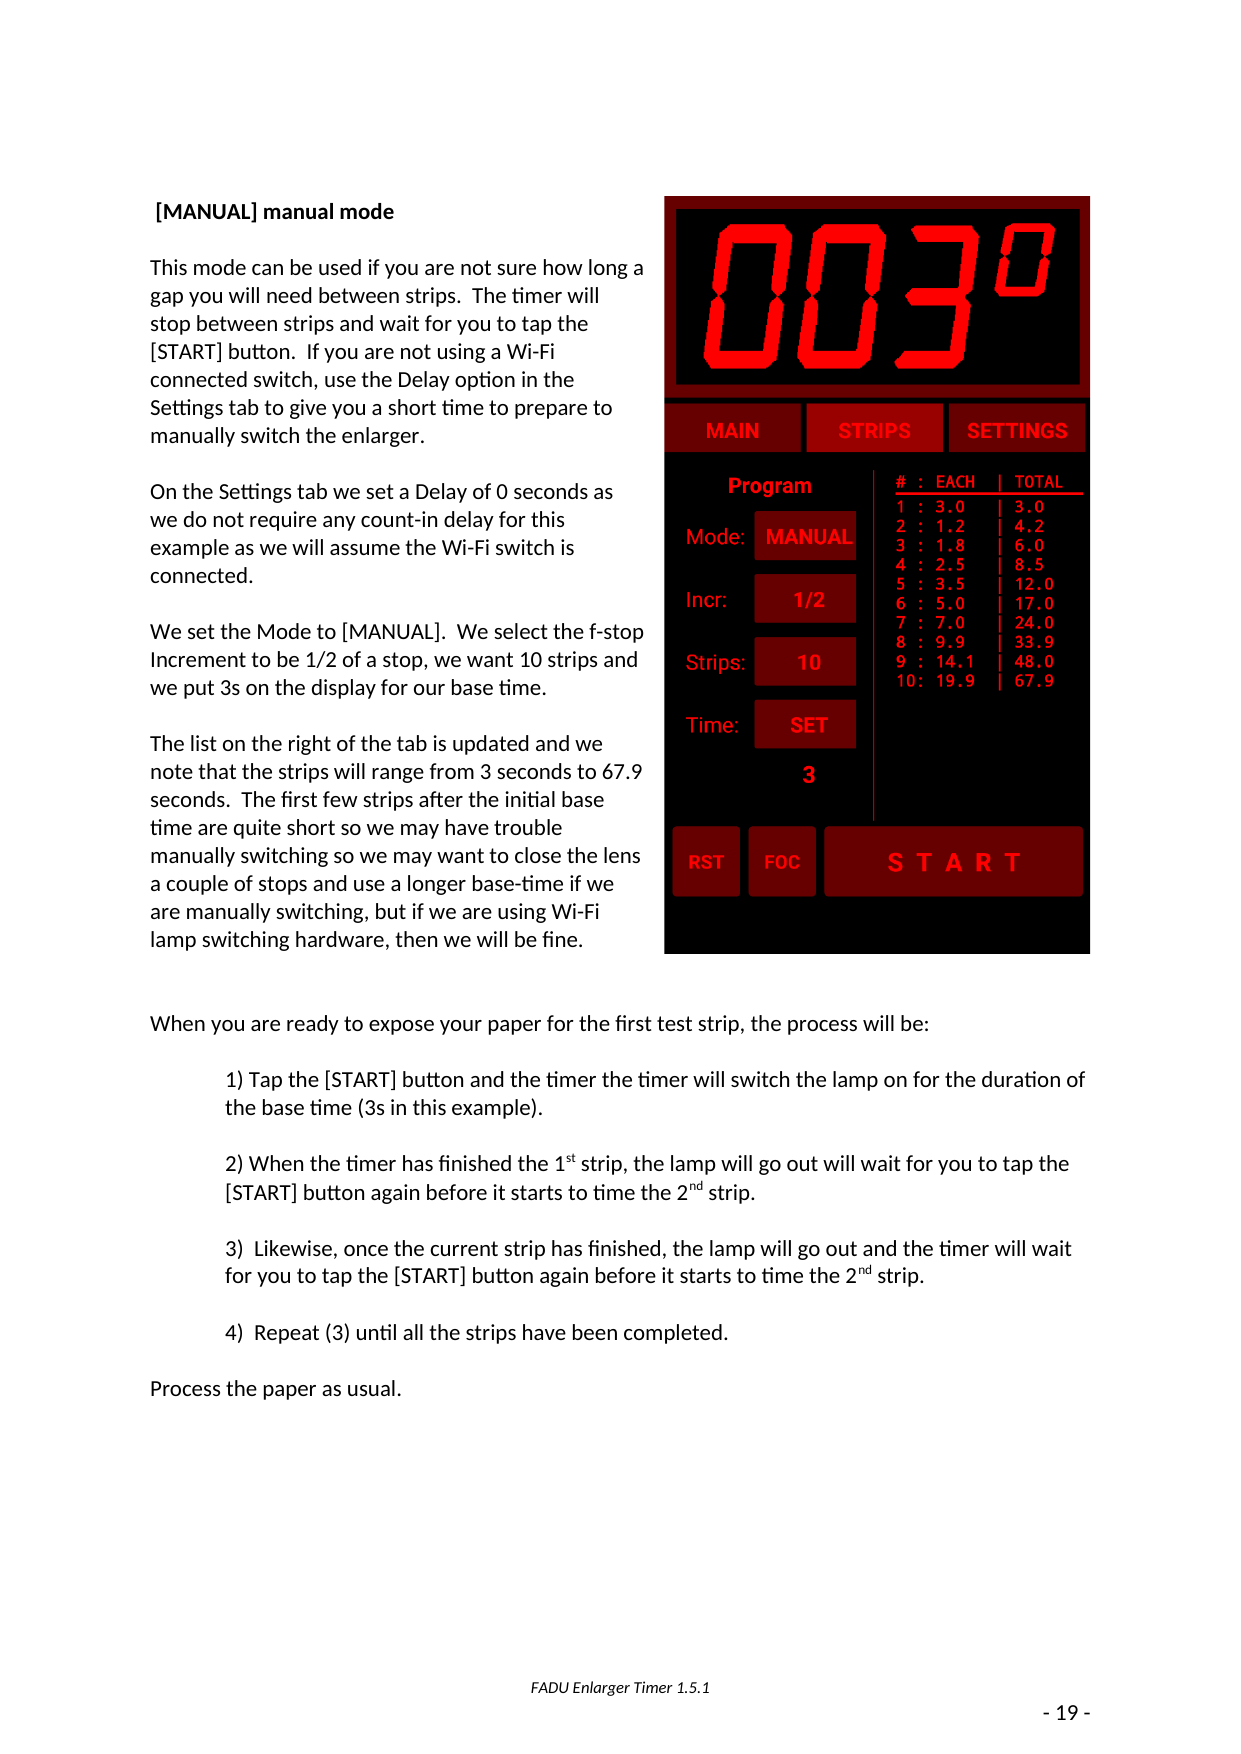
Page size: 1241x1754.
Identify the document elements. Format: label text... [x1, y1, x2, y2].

text On the Settings tab we set a Delay of 0 seconds as we do not require any count-in delay for this example as we will assume the Wi-Fi switch is connected. [150, 477, 664, 589]
text 2) When the timer has finished the 1st strip, the lamp will go out will wait for you to tap the [START] button again before it starts to time the 2nd strip. [225, 1149, 1090, 1206]
text 3) Likewise, once the current strip has finished, the lamp will go out and the timer will wait for you to tap the [START] button again before it starts to time the 2nd strip. [225, 1234, 1090, 1290]
text The list on the right of the tab is updated and we note that the strips will range from 3 seconds to 67.9 seconds. The first few strips after the initial base time are quite short so we may have trouble manually switching so we may want to close the lens a couple of stops and use a longer base-time if we are manually switching, but if we are using Wi-Fi lamp switching hardware, then we will be fine. [150, 729, 664, 953]
text Process the paper as usual. [150, 1374, 1090, 1402]
picture [664, 196, 1091, 954]
text 4) Repeat (3) until all the strips have been completed. [225, 1318, 1090, 1346]
text This mode can be used if you are not sure how long a gap you will need between strips. The timer will stop between strips and wait for you to tap the [START] button. If you are not using a Wi-Fi connected switch, use the Delay option in the Settings tab to give you a short time to prepare to manually switch the enlarger. [150, 253, 664, 449]
text When you are ready to expose your paper for the first test strip, the process will be: [150, 1009, 1090, 1037]
text [MANUAL] manual mode [150, 197, 664, 225]
text We set the Mode to [MANUAL]. We select the f-stop Increment to be 1/2 of a stop, we want 10 strips and we put 3s on the display for our base time. [150, 617, 664, 701]
text 1) Tap the [START] button and the timer the timer will switch the lamp on for the duration of the base time (3s in this example). [225, 1066, 1090, 1122]
